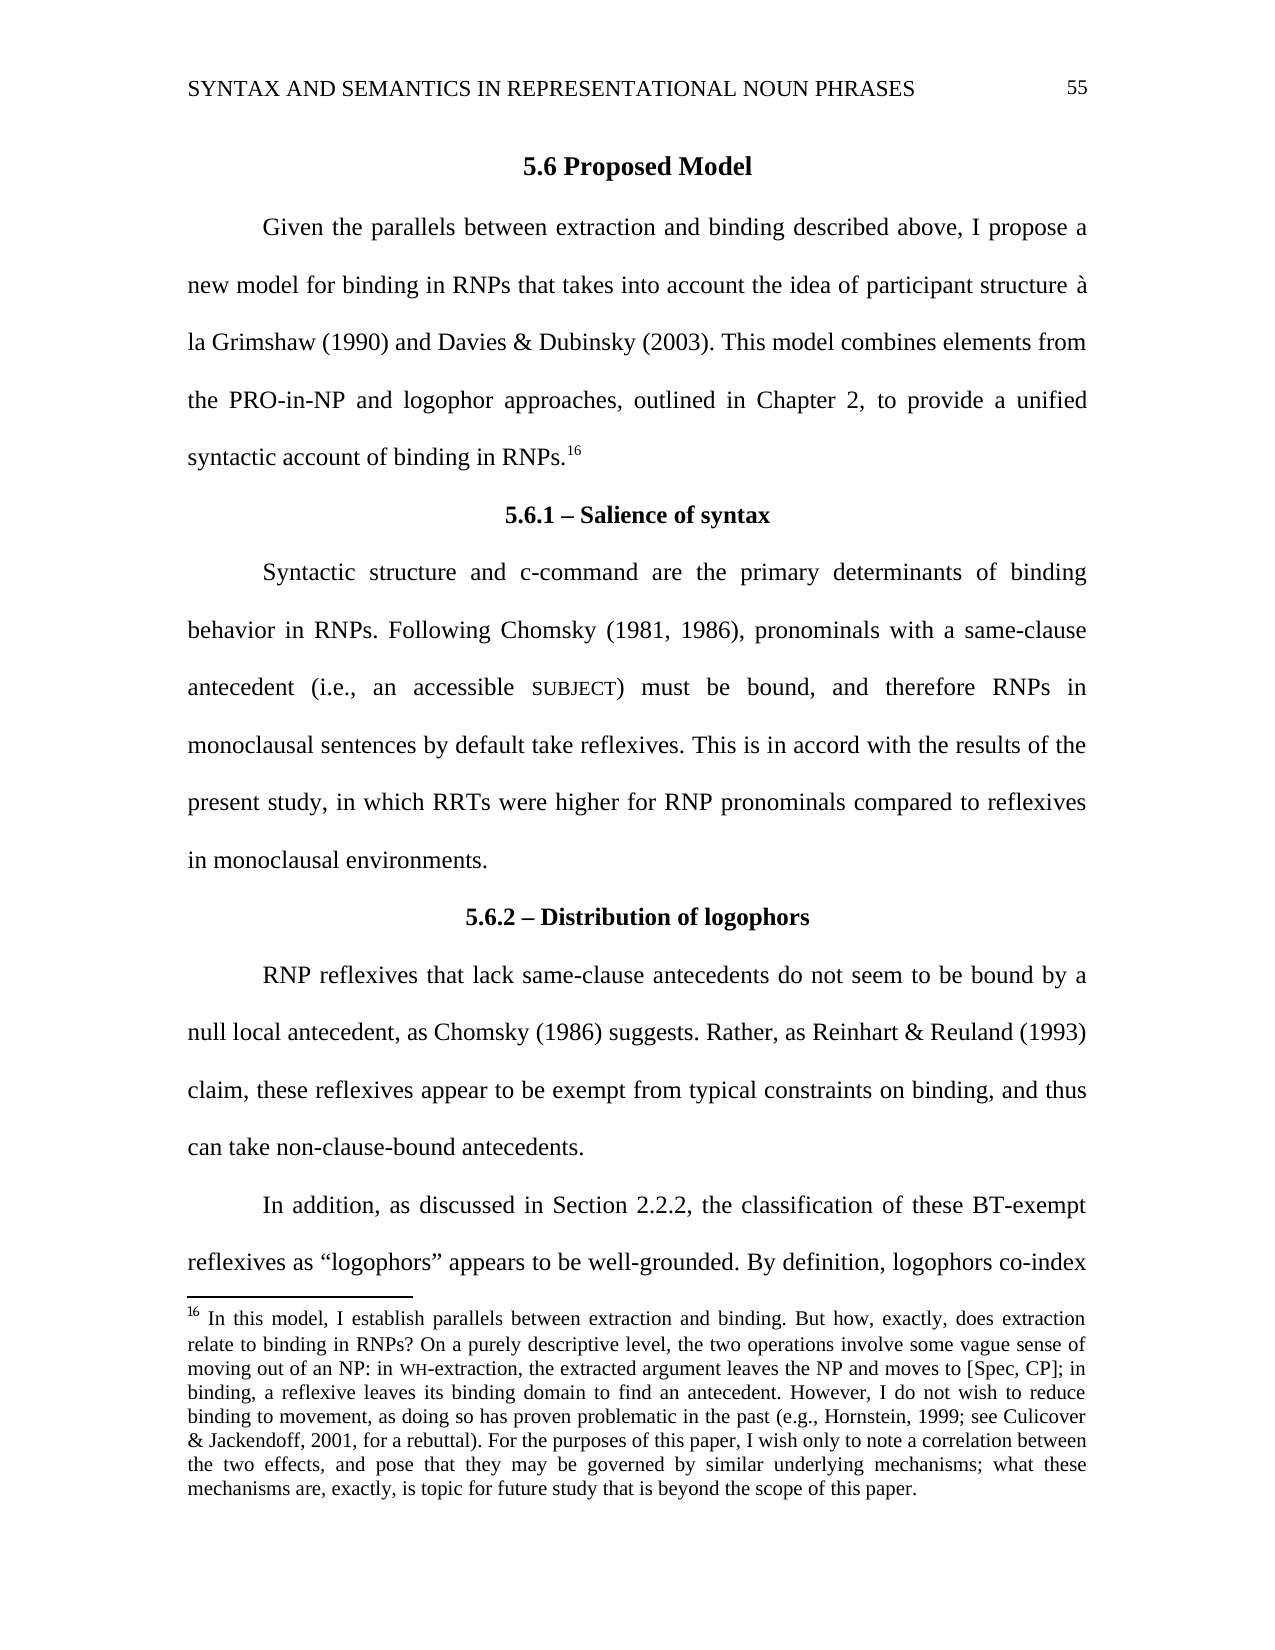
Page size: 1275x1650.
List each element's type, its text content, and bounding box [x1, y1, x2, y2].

text 5.6 Proposed Model [187, 150, 1087, 181]
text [187, 1190, 1087, 1276]
text Syntactic structure and c-command are the primary determinants of binding behavior in RNPs. Following Chomsky (1981, 1986), pronominals with a same-clause antecedent (i.e., an accessible subject) must be bound, and therefore RNPs in monoclausal sentences by default take reflexives. This is in accord with the results of the present study, in which RRTs were higher for RNP pronominals compared to reflexives in monoclausal environments. [187, 557, 1087, 873]
text RNP reflexives that lack same-clause antecedents do not seem to be bound by a null local antecedent, as Chomsky (1986) suggests. Rather, as Reinhart & Reuland (1993) claim, these reflexives appear to be exempt from typical constraints on binding, and thus can take non-clause-bound antecedents. [187, 960, 1087, 1161]
text Given the parallels between extraction and binding described above, I propose a new model for binding in RNPs that takes into account the idea of participant structure à la Grimshaw (1990) and Davies & Dubinsky (2003). This model combines elements from the PRO-in-NP and logophor approaches, outlined in Chapter 2, to provide a unified syntactic account of binding in RNPs. [187, 212, 1087, 471]
text 5.6.1 – Salience of syntax [187, 500, 1087, 528]
text 5.6.2 – Distribution of logophors [187, 902, 1087, 931]
